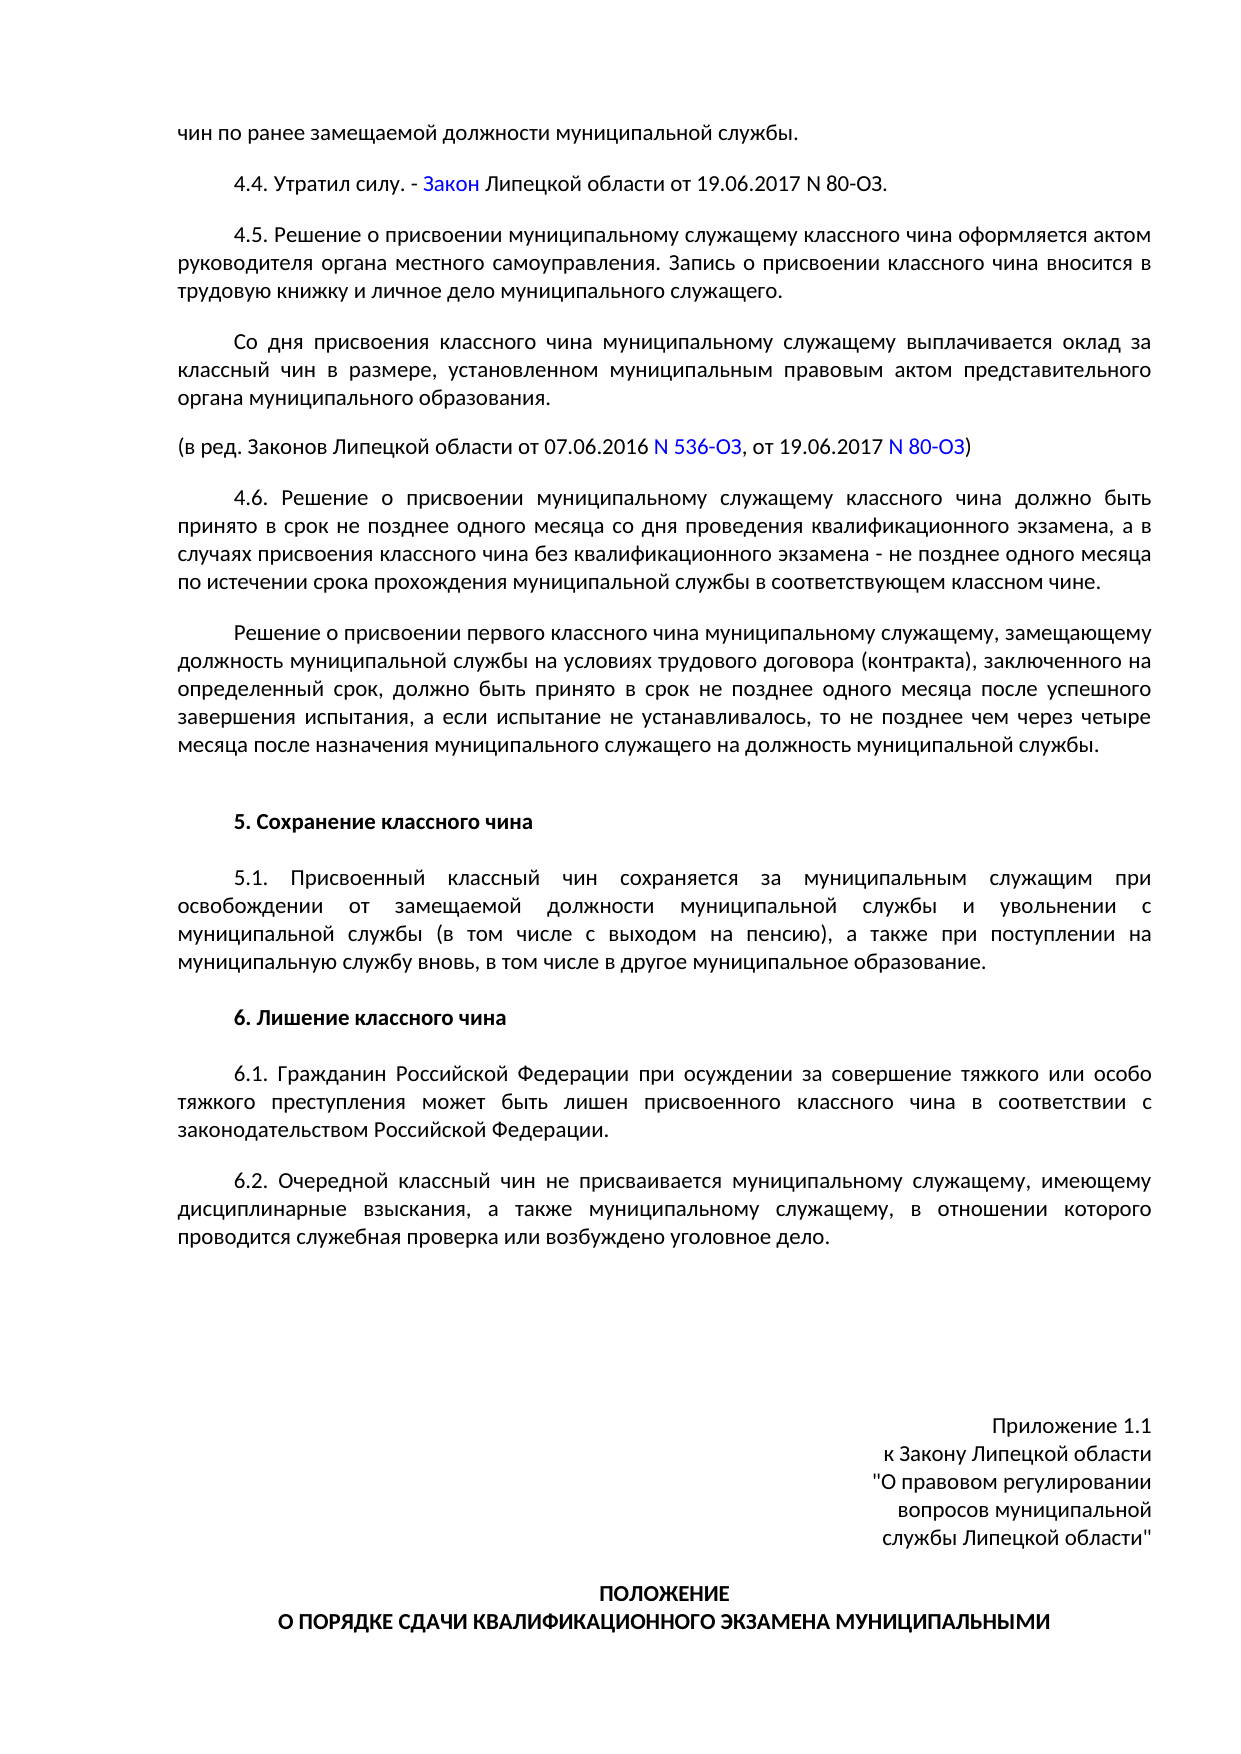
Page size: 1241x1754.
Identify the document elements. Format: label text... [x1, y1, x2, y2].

text 4.5. Решение о присвоении муниципальному служащему классного чина оформляется актом руководителя органа местного самоуправления. Запись о присвоении классного чина вносится в трудовую книжку и личное дело муниципального служащего. [177, 220, 1152, 304]
text к Закону Липецкой области [177, 1439, 1152, 1467]
title О ПОРЯДКЕ СДАЧИ КВАЛИФИКАЦИОННОГО ЭКЗАМЕНА МУНИЦИПАЛЬНЫМИ [177, 1607, 1152, 1635]
text 6.1. Гражданин Российской Федерации при осуждении за совершение тяжкого или особо тяжкого преступления может быть лишен присвоенного классного чина в соответствии с законодательством Российской Федерации. [177, 1059, 1152, 1143]
text 5.1. Присвоенный классный чин сохраняется за муниципальным служащим при освобождении от замещаемой должности муниципальной службы и увольнении с муниципальной службы (в том числе с выходом на пенсию), а также при поступлении на муниципальную службу вновь, в том числе в другое муниципальное образование. [177, 863, 1152, 975]
text Решение о присвоении первого классного чина муниципальному служащему, замещающему должность муниципальной службы на условиях трудового договора (контракта), заключенного на определенный срок, должно быть принято в срок не позднее одного месяца после успешного завершения испытания, а если испытание не устанавливалось, то не позднее чем через четыре месяца после назначения муниципального служащего на должность муниципальной службы. [177, 618, 1152, 758]
text вопросов муниципальной [177, 1495, 1152, 1523]
text 4.4. Утратил силу. - Закон Липецкой области от 19.06.2017 N 80-ОЗ. [177, 169, 1152, 197]
text Приложение 1.1 [177, 1411, 1152, 1439]
text службы Липецкой области" [177, 1523, 1152, 1551]
text "О правовом регулировании [177, 1467, 1152, 1495]
text (в ред. Законов Липецкой области от 07.06.2016 N 536-ОЗ, от 19.06.2017 N 80-ОЗ) [177, 432, 1152, 460]
title ПОЛОЖЕНИЕ [177, 1579, 1152, 1607]
text 6.2. Очередной классный чин не присваивается муниципальному служащему, имеющему дисциплинарные взыскания, а также муниципальному служащему, в отношении которого проводится служебная проверка или возбуждено уголовное дело. [177, 1166, 1152, 1250]
title 5. Сохранение классного чина [177, 807, 1152, 835]
text 4.6. Решение о присвоении муниципальному служащему классного чина должно быть принято в срок не позднее одного месяца со дня проведения квалификационного экзамена, а в случаях присвоения классного чина без квалификационного экзамена - не позднее одного месяца по истечении срока прохождения муниципальной службы в соответствующем классном чине. [177, 483, 1152, 595]
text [177, 118, 1152, 146]
title 6. Лишение классного чина [177, 1003, 1152, 1031]
text Со дня присвоения классного чина муниципальному служащему выплачивается оклад за классный чин в размере, установленном муниципальным правовым актом представительного органа муниципального образования. [177, 327, 1152, 411]
